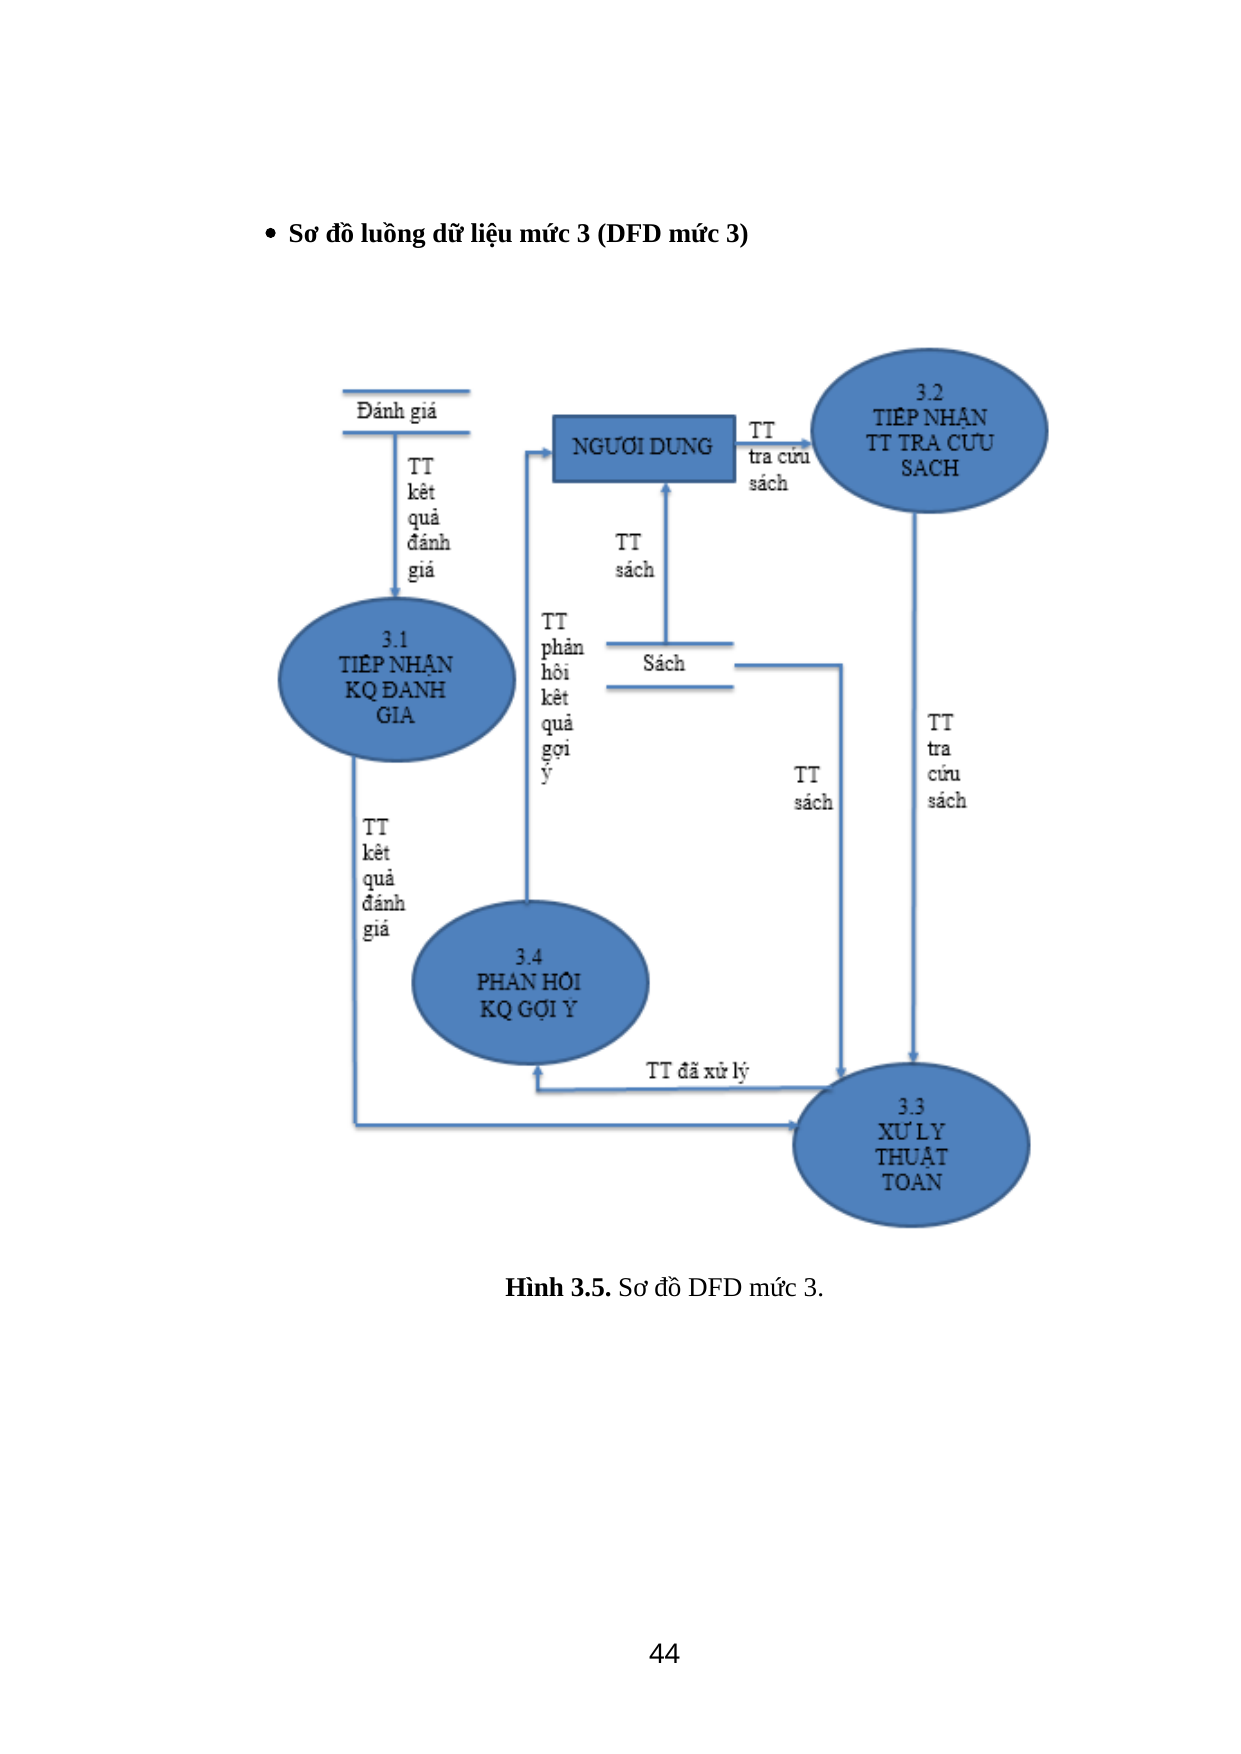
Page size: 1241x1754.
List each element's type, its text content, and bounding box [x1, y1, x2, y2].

list Sơ đồ luồng dữ liệu mức 3 (DFD mức 3) [207, 217, 1122, 248]
picture [262, 323, 1067, 1241]
text Hình 3.5. Sơ đồ DFD mức 3. [207, 1271, 1122, 1302]
